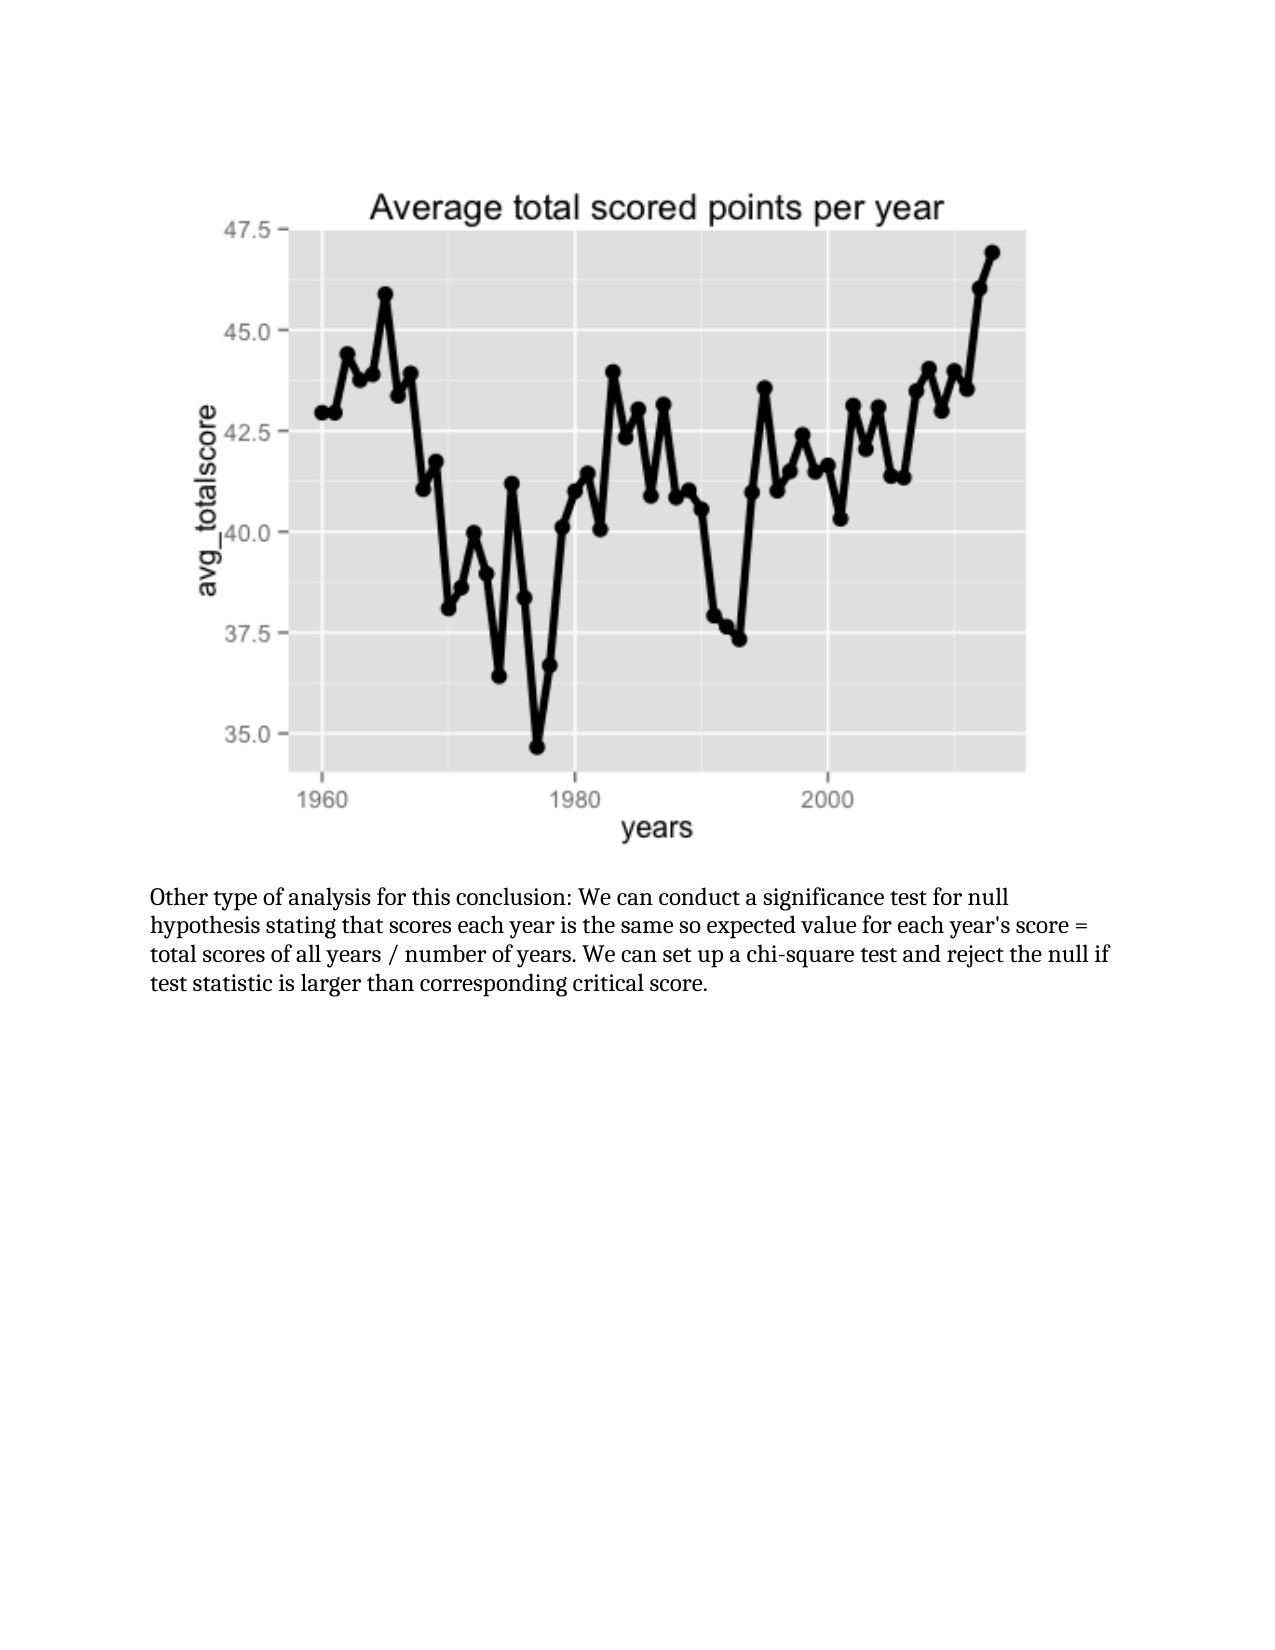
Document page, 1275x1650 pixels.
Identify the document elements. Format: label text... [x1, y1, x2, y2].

picture [168, 150, 1062, 864]
text Other type of analysis for this conclusion: We can conduct a significance test for null hypothesis stating that scores each year is the same so expected value for each year's score = total scores of all years / number of years. We can set up a chi-square test and reject the null if test statistic is larger than corresponding critical score. [150, 883, 1125, 998]
